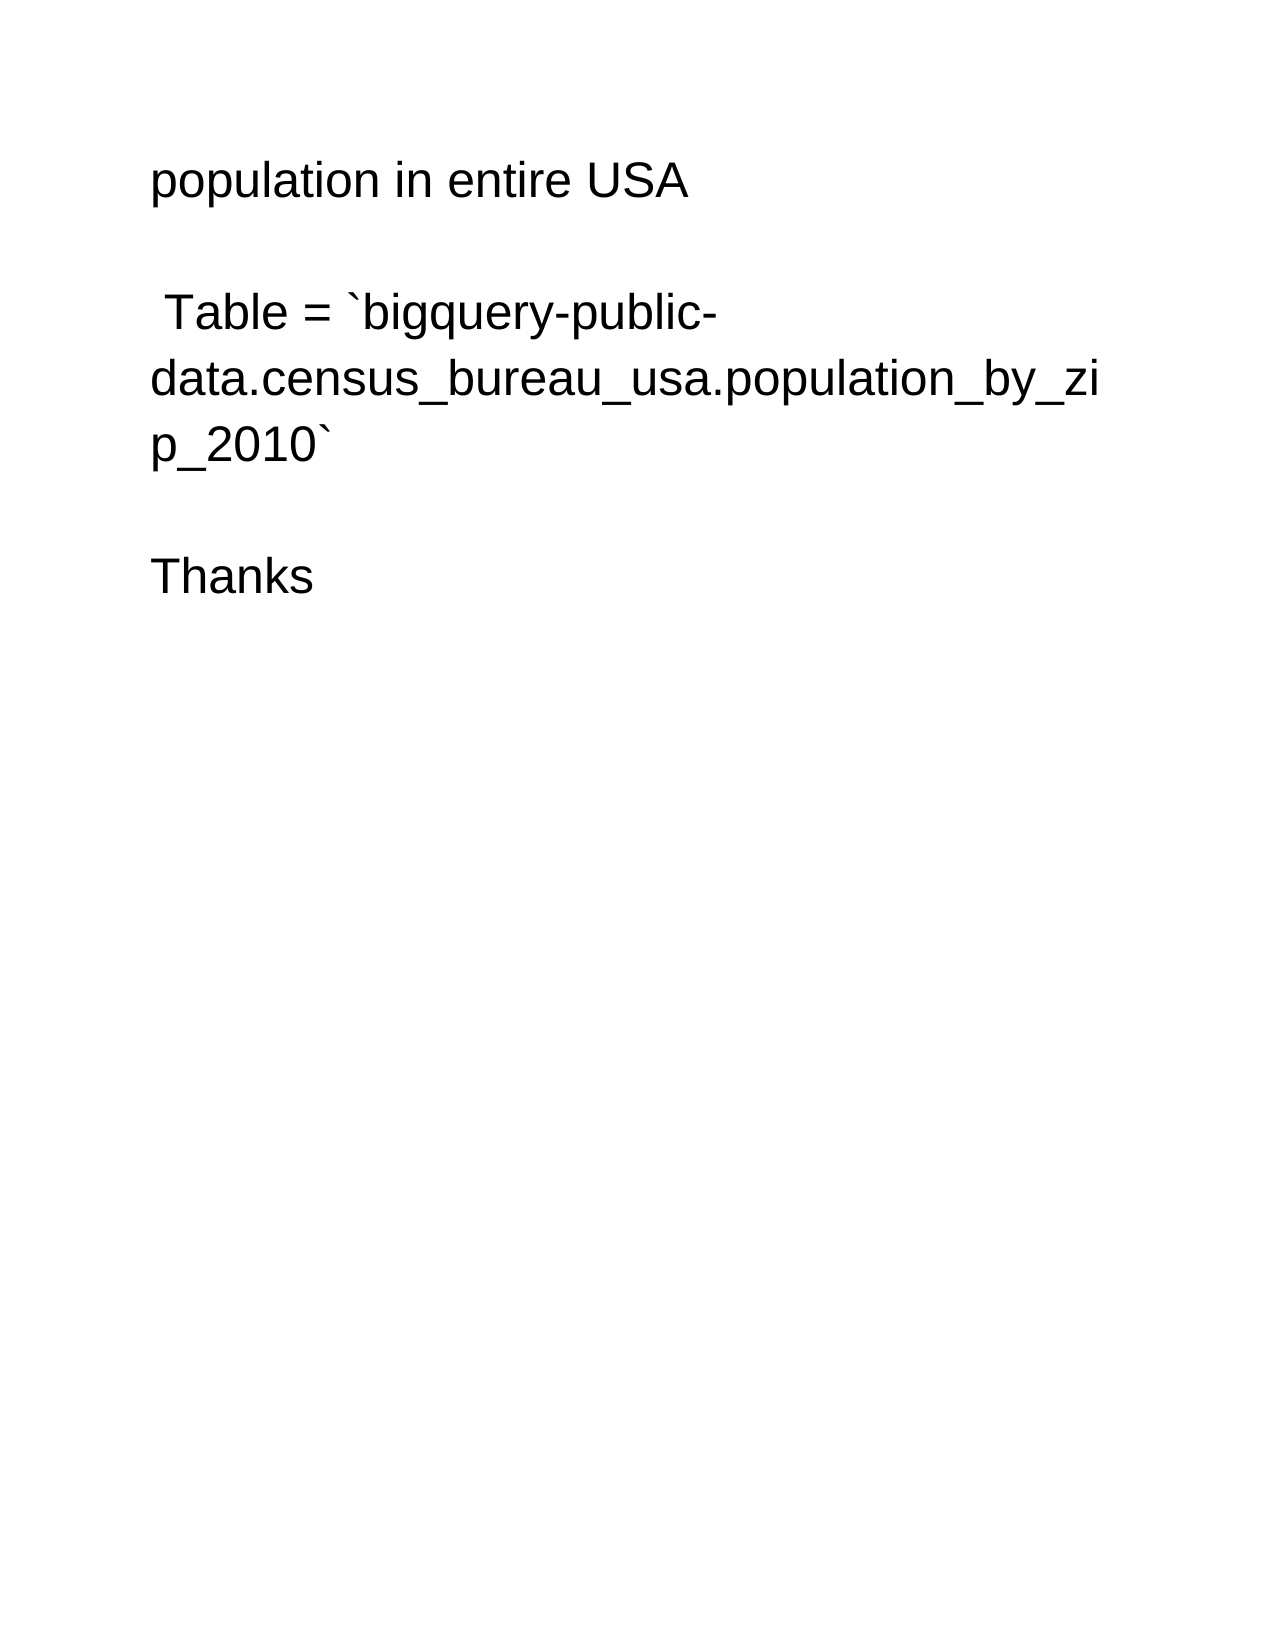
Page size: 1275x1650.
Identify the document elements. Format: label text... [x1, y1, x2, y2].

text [150, 282, 1125, 472]
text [150, 150, 1125, 207]
text Thanks [150, 546, 1125, 604]
